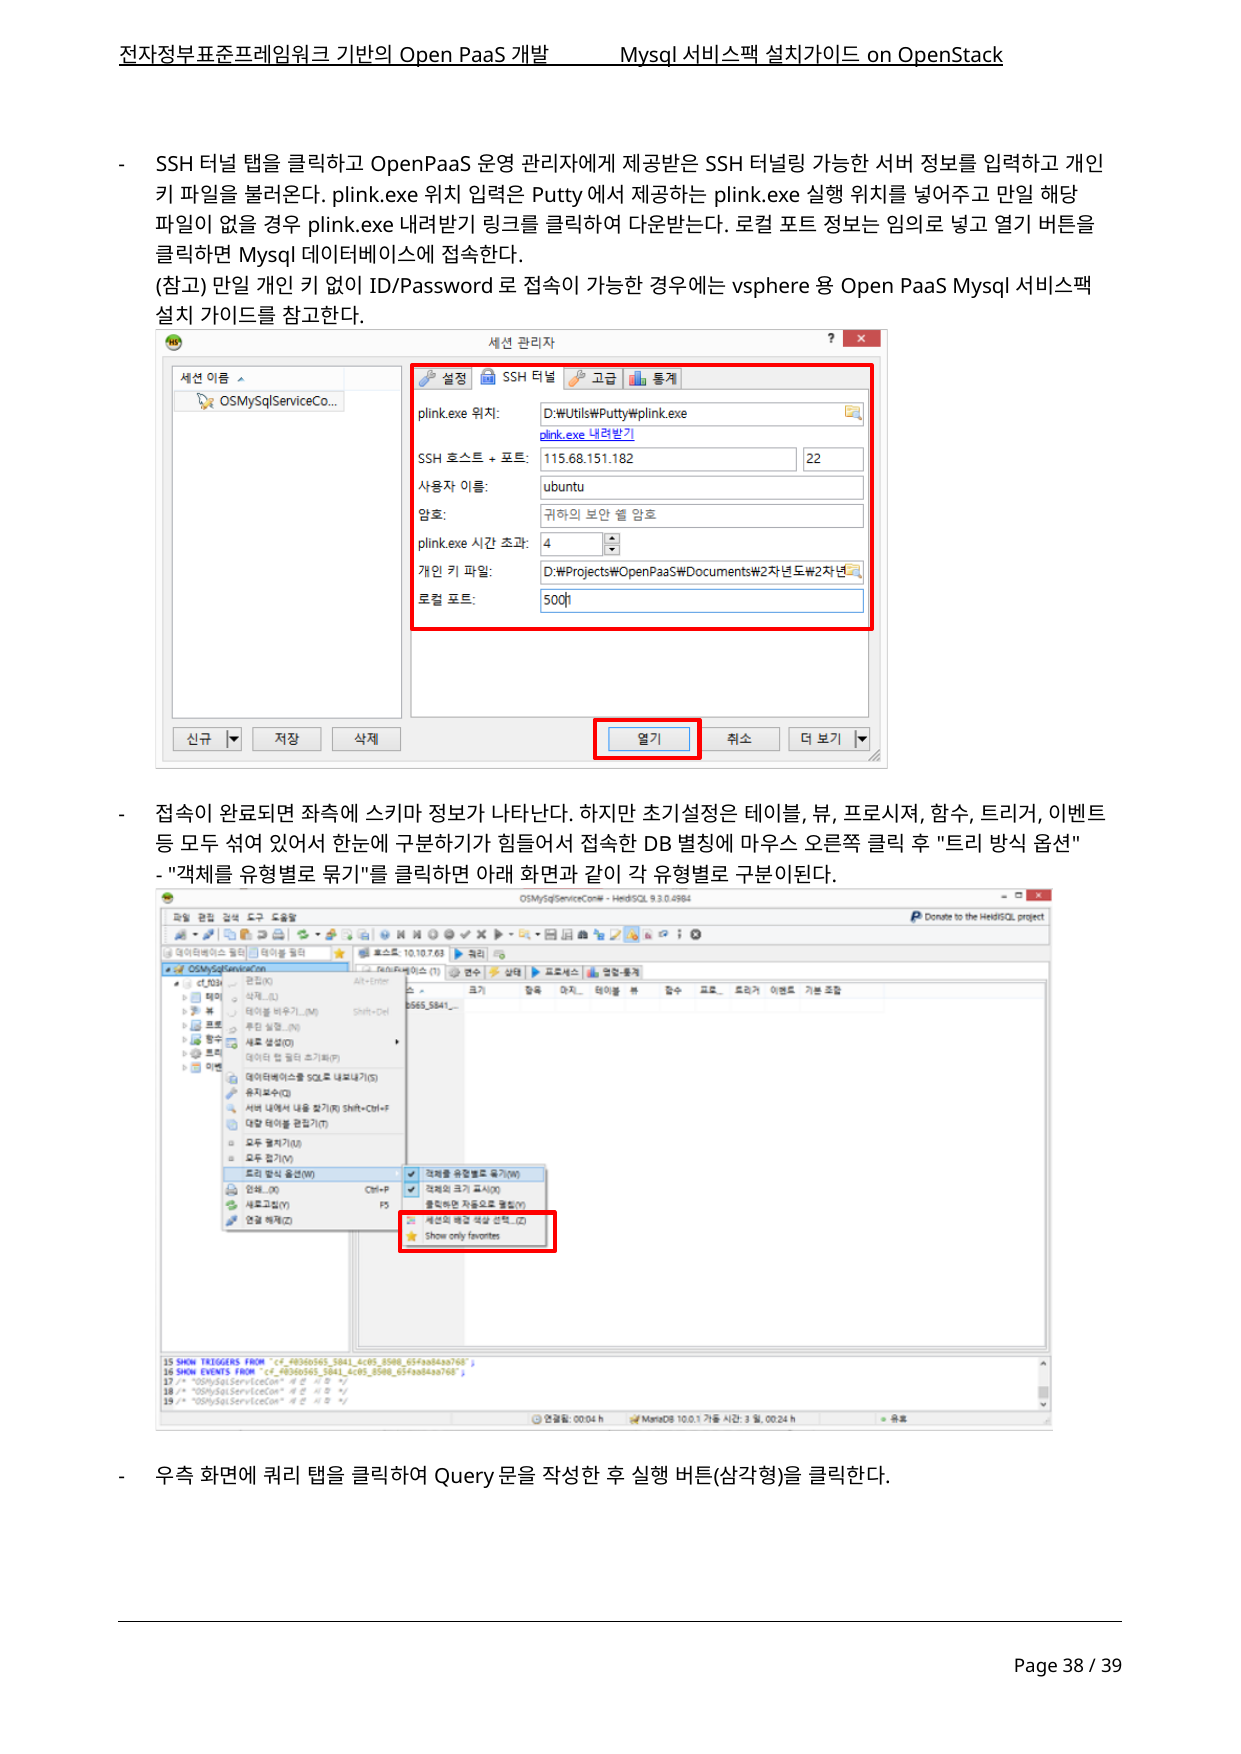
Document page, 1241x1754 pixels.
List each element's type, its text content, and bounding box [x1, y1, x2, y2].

list SSH 터널 탭을 클릭하고 OpenPaaS 운영 관리자에게 제공받은 SSH 터널링 가능한 서버 정보를 입력하고 개인 키 파일을 불러온다. plink.exe 위치 입력은 Putty에서 제공하는 plink.exe 실행 위치를 넣어주고 만일 해당 파일이 없을 경우 plink.exe 내려받기 링크를 클릭하여 다운받는다. 로컬 포트 정보는 임의로 넣고 열기 버튼을 클릭하면 Mysql 데이터베이스에 접속한다. [118, 148, 1122, 269]
list 우측 화면에 쿼리 탭을 클릭하여 Query문을 작성한 후 실행 버튼(삼각형)을 클릭한다. [118, 1459, 1122, 1489]
picture [155, 329, 888, 769]
list (참고) 만일 개인 키 없이 ID/Password로 접속이 가능한 경우에는 vsphere 용 Open PaaS Mysql 서비스팩 설치 가이드를 참고한다. [156, 269, 1122, 329]
picture [155, 888, 1053, 1431]
